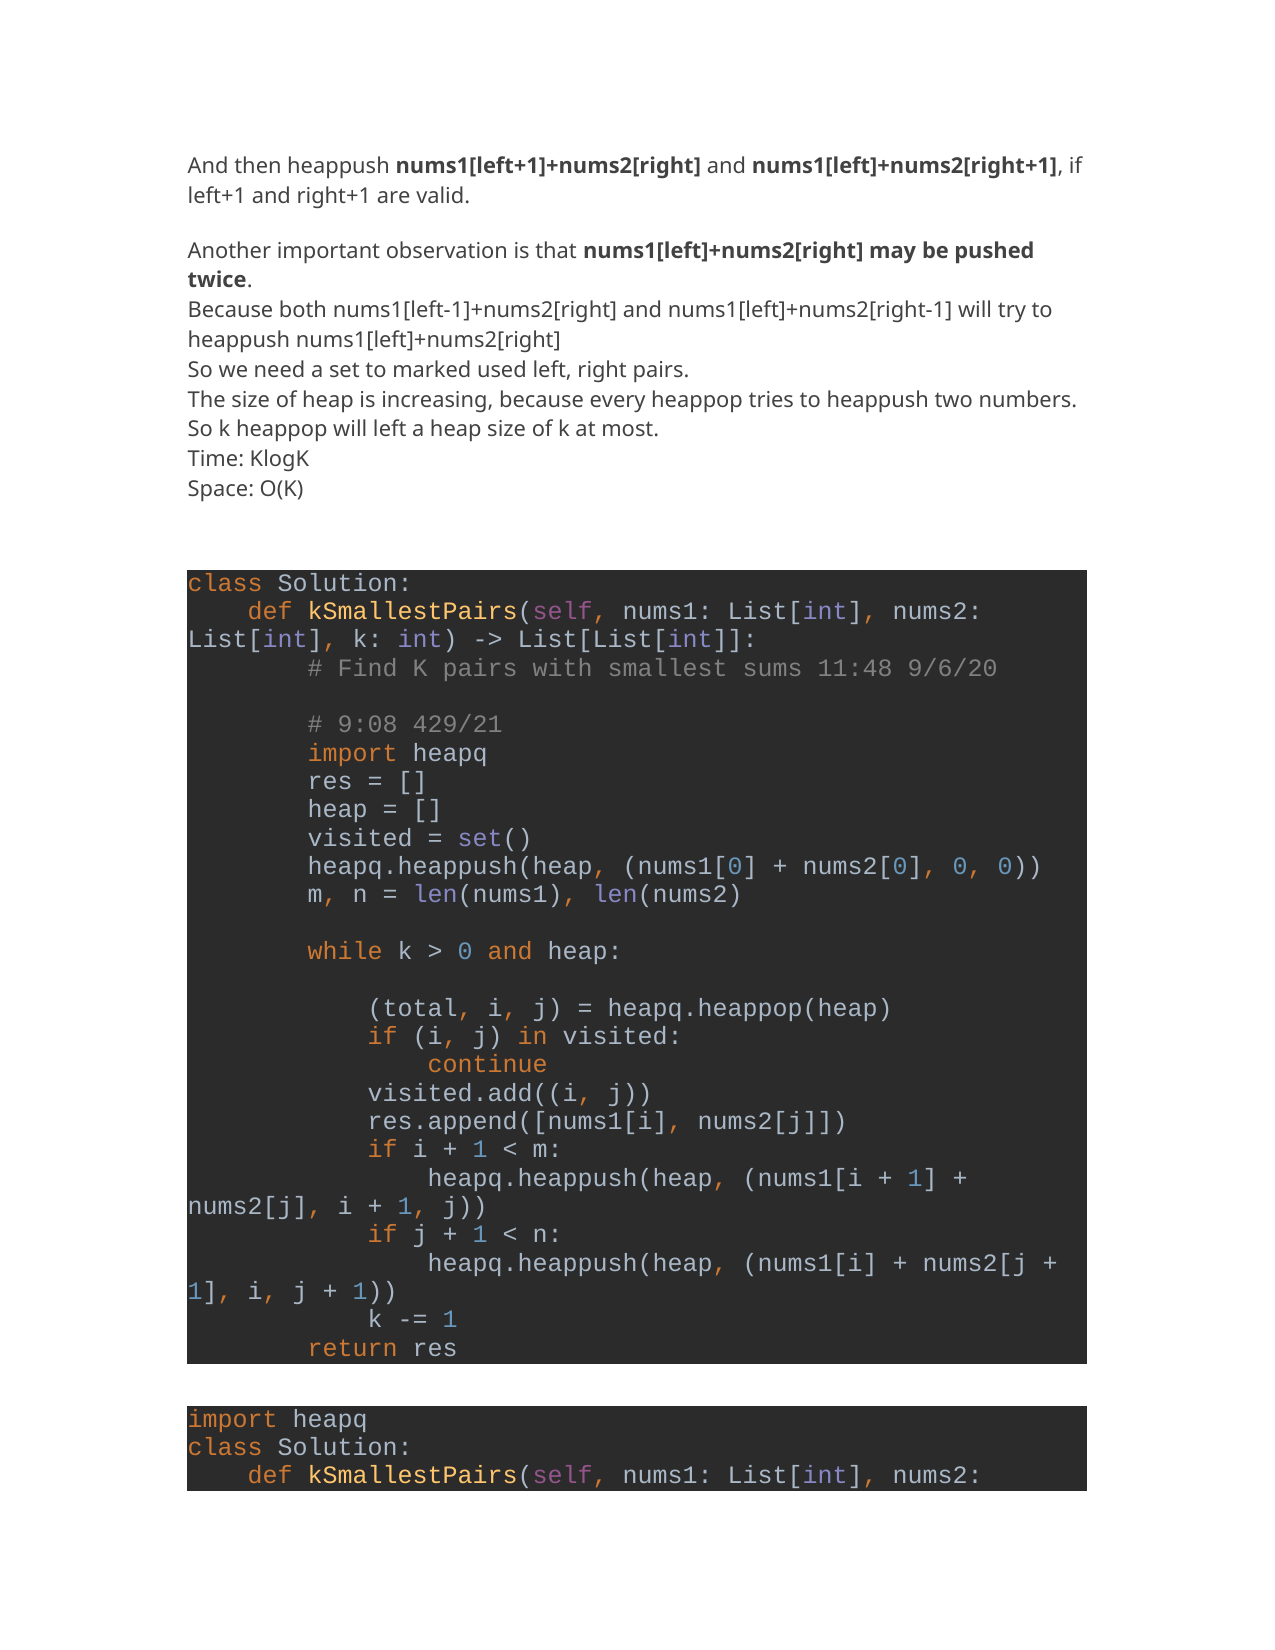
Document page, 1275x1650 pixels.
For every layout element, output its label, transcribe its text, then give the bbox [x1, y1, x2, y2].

text class Solution: def kSmallestPairs(self, nums1: List[int], nums2: List[int], k: int) -> List[List[int]]: # Find K pairs with smallest sums 11:48 9/6/20 # 9:08 429/21 import heapq res = [] heap = [] visited = set() heapq.heappush(heap, (nums1[0] + nums2[0], 0, 0)) m, n = len(nums1), len(nums2) while k > 0 and heap: (total, i, j) = heapq.heappop(heap) if (i, j) in visited: continue visited.add((i, j)) res.append([nums1[i], nums2[j]]) if i + 1 < m: heapq.heappush(heap, (nums1[i + 1] + nums2[j], i + 1, j)) if j + 1 < n: heapq.heappush(heap, (nums1[i] + nums2[j + 1], i, j + 1)) k -= 1 return res [187, 570, 1087, 1364]
text Another important observation is that nums1[left]+nums2[right] may be pushed twice. Because both nums1[left-1]+nums2[right] and nums1[left]+nums2[right-1] will try to heappush nums1[left]+nums2[right] So we need a set to marked used left, right pairs. The size of heap is increasing, because every heappop tries to heappush two numbers. So k heappop will left a heap size of k at most. Time: KlogK Space: O(K) [187, 234, 1087, 503]
